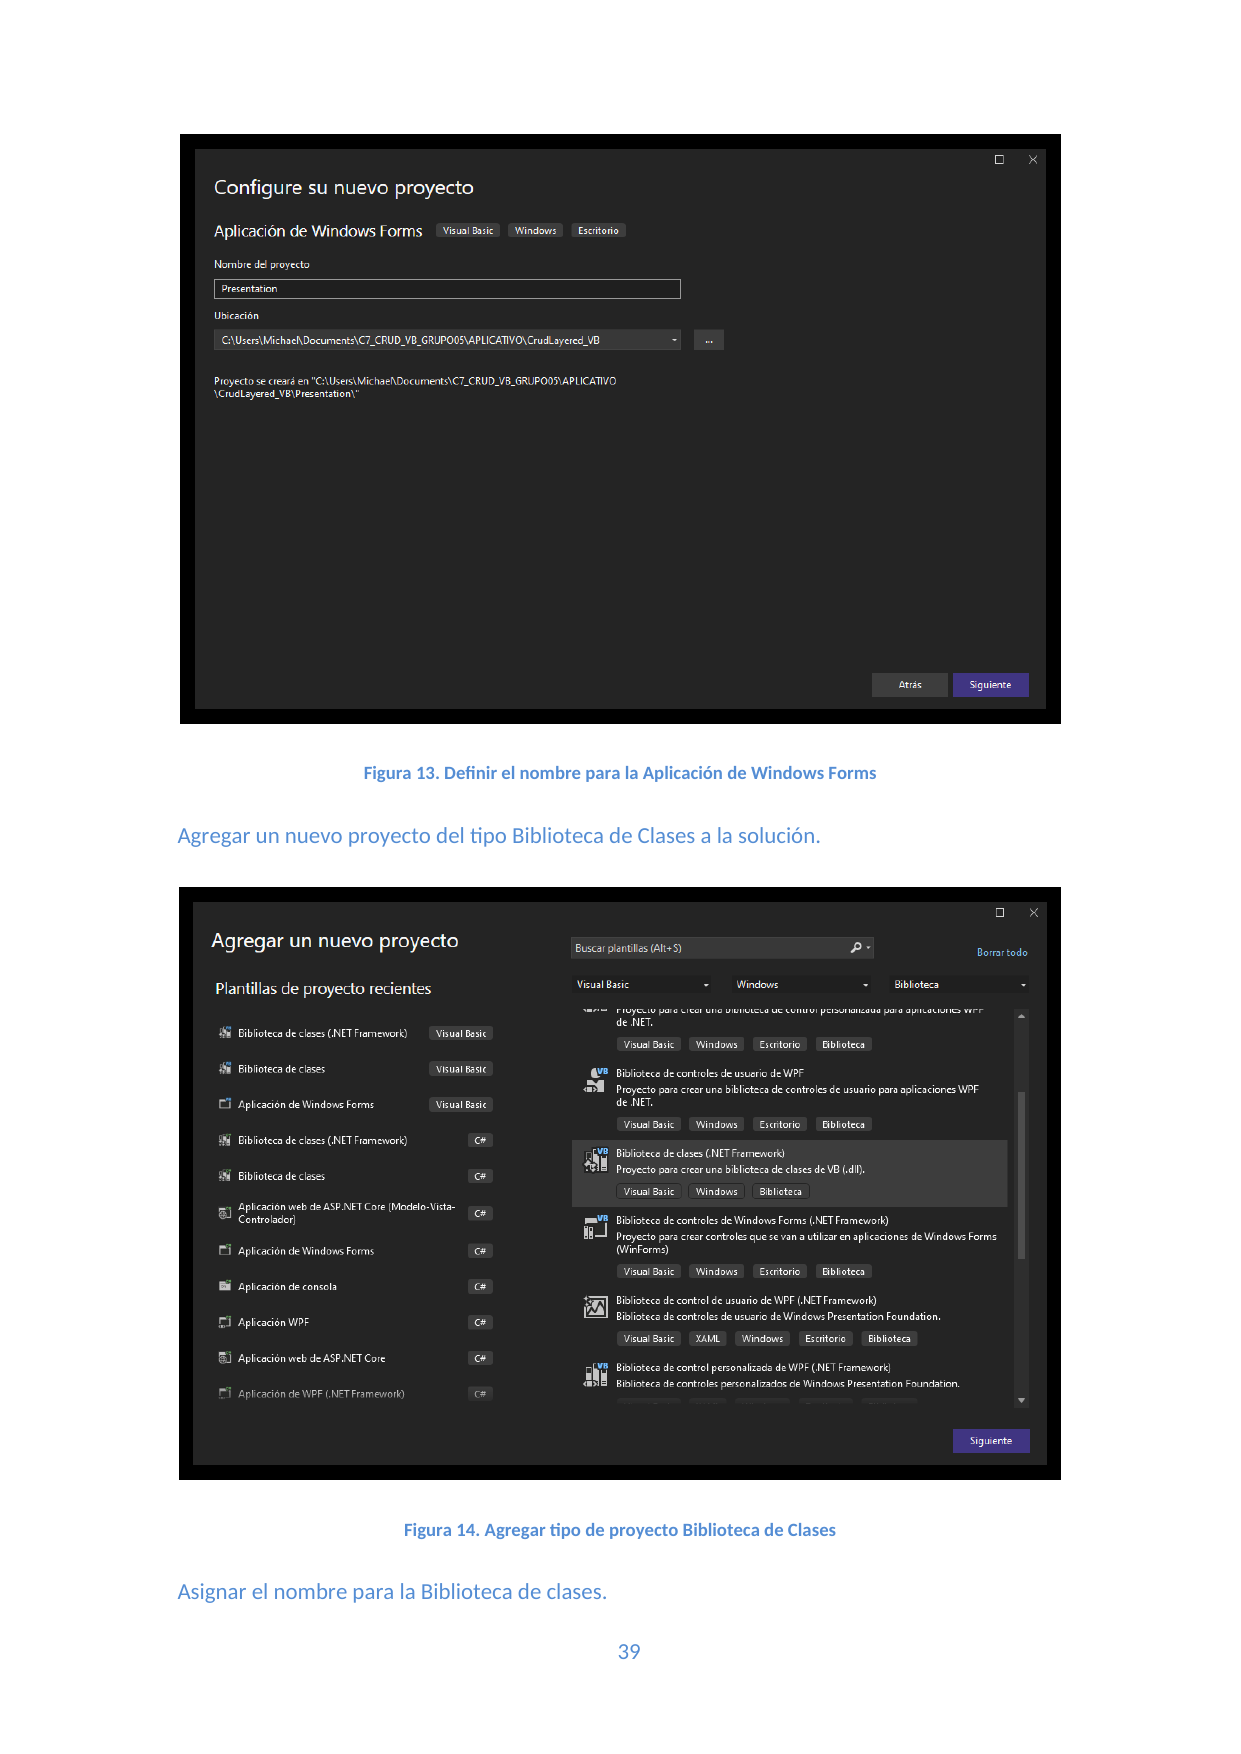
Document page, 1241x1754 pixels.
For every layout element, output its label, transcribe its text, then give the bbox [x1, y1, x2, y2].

text Figura 14. Agregar tipo de proyecto Biblioteca de Clases [177, 1518, 1063, 1541]
picture [193, 902, 1047, 1465]
picture [195, 149, 1046, 709]
text Figura 13. Definir el nombre para la Aplicación de Windows Forms [177, 761, 1063, 784]
text Agregar un nuevo proyecto del tipo Biblioteca de Clases a la solución. [177, 821, 1063, 849]
text Asignar el nombre para la Biblioteca de clases. [177, 1577, 1063, 1606]
